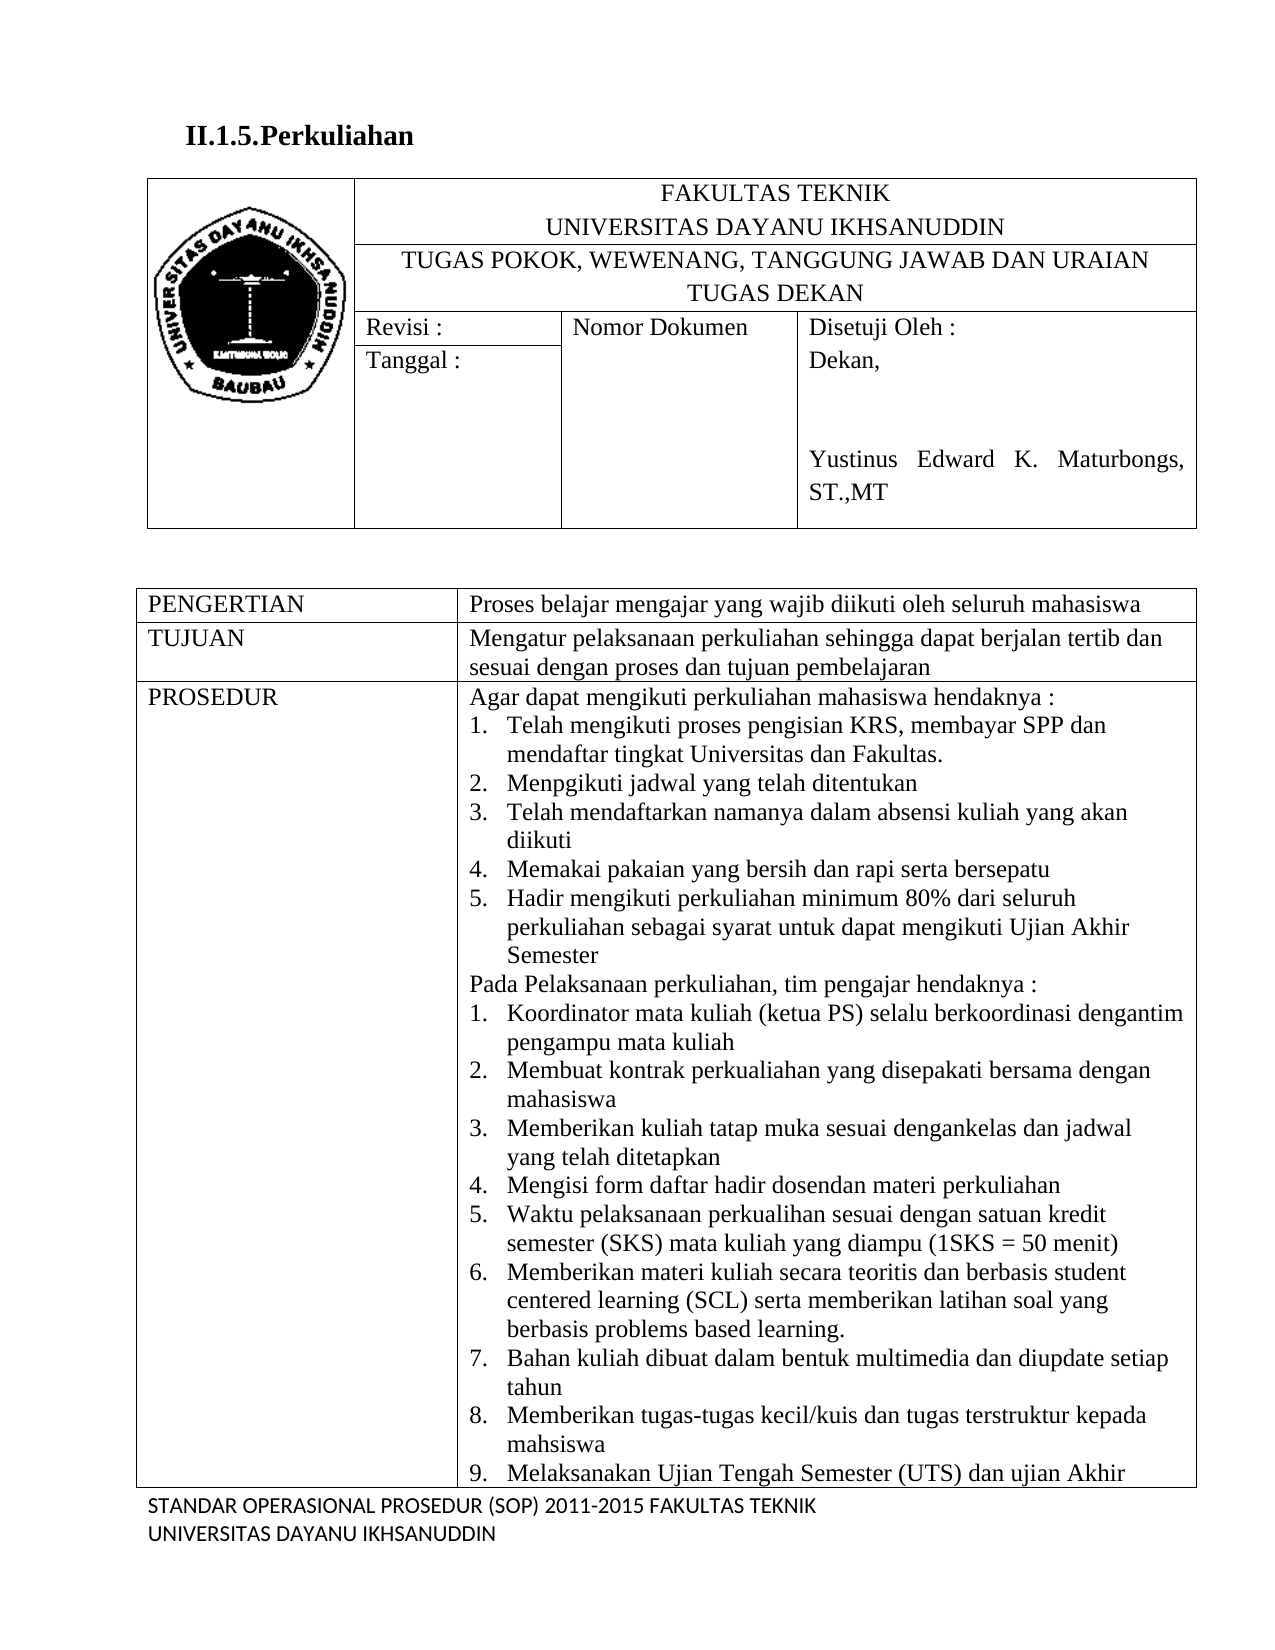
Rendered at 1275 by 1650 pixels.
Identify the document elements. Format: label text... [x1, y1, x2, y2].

table_cell Tanggal : [355, 346, 561, 528]
table_header FAKULTAS TEKNIK UNIVERSITAS DAYANU IKHSANUDDIN [355, 179, 1196, 244]
table_header Proses belajar mengajar yang wajib diikuti oleh seluruh mahasiswa [458, 589, 1196, 622]
list Perkuliahan [185, 118, 1157, 152]
table_cell PROSEDUR [137, 682, 457, 1487]
table_header PENGERTIAN [137, 589, 457, 622]
table_cell TUJUAN [137, 623, 457, 681]
table_cell Revisi : [355, 312, 561, 344]
table_cell Nomor Dokumen [562, 312, 797, 528]
table_cell Mengatur pelaksanaan perkuliahan sehingga dapat berjalan tertib dan sesuai dengan proses dan tujuan pembelajaran [458, 623, 1196, 681]
table_cell TUGAS POKOK, WEWENANG, TANGGUNG JAWAB DAN URAIAN TUGAS DEKAN [355, 245, 1196, 311]
table_header [148, 179, 354, 528]
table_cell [458, 682, 1196, 1487]
table_cell Disetuji Oleh : Dekan, Yustinus Edward K. Maturbongs, ST.,MT [798, 312, 1196, 528]
